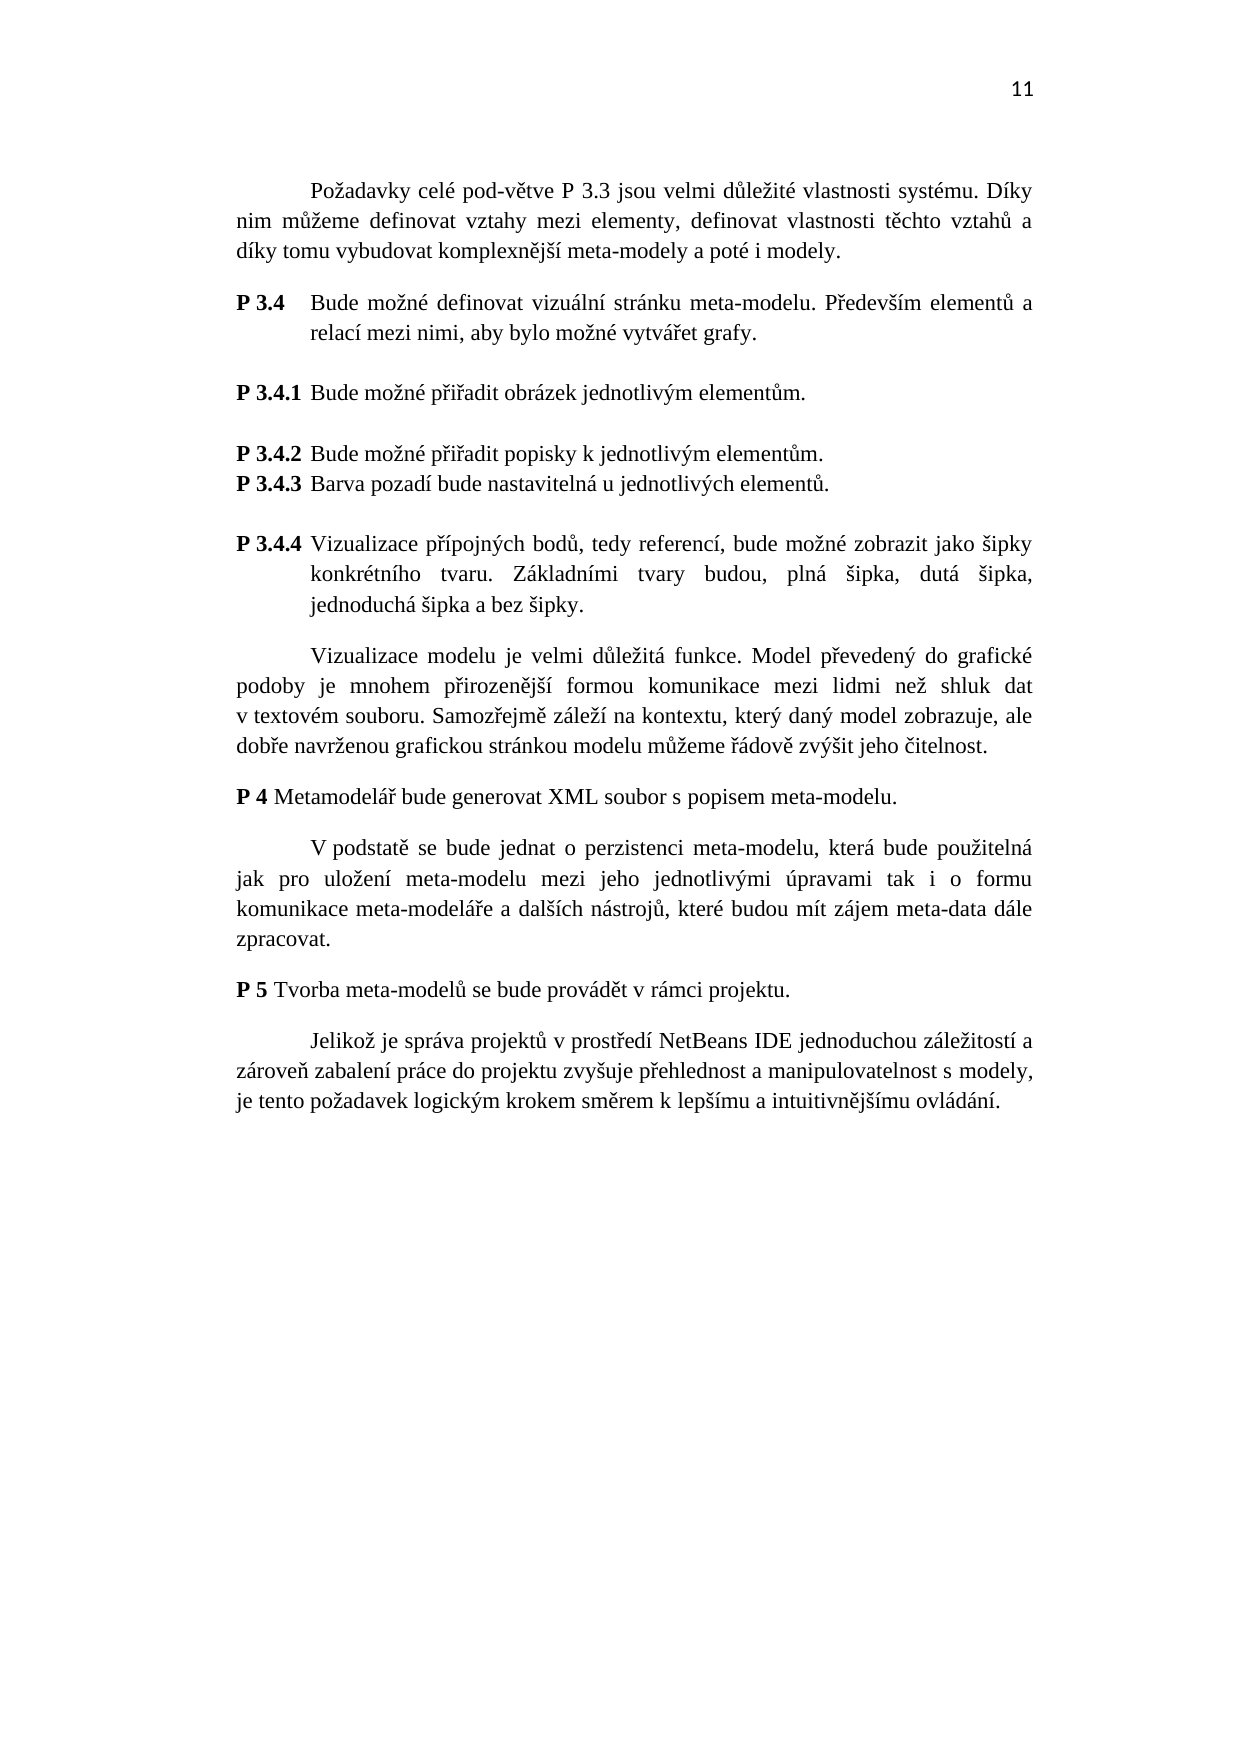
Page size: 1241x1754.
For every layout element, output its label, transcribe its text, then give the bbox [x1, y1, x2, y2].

text Požadavky celé pod-větve P 3.3 jsou velmi důležité vlastnosti systému. Díky nim můžeme definovat vztahy mezi elementy, definovat vlastnosti těchto vztahů a díky tomu vybudovat komplexnější meta-modely a poté i modely. [236, 177, 1033, 264]
list Bude možné definovat vizuální stránku meta-modelu. Především elementů a relací mezi nimi, aby bylo možné vytvářet grafy. [236, 289, 1033, 375]
list Metamodelář bude generovat XML soubor s popisem meta-modelu. [236, 783, 1033, 810]
list Bude možné přiřadit popisky k jednotlivým elementům. [236, 440, 1033, 466]
text Vizualizace modelu je velmi důležitá funkce. Model převedený do grafické podoby je mnohem přirozenější formou komunikace mezi lidmi než shluk dat v textovém souboru. Samozřejmě záleží na kontextu, který daný model zobrazuje, ale dobře navrženou grafickou stránkou modelu můžeme řádově zvýšit jeho čitelnost. [236, 642, 1033, 759]
list Barva pozadí bude nastavitelná u jednotlivých elementů. [236, 470, 1033, 526]
list Tvorba meta-modelů se bude provádět v rámci projektu. [236, 976, 1033, 1002]
text V podstatě se bude jednat o perzistenci meta-modelu, která bude použitelná jak pro uložení meta-modelu mezi jeho jednotlivými úpravami tak i o formu komunikace meta-modeláře a dalších nástrojů, které budou mít zájem meta-data dále zpracovat. [236, 834, 1033, 951]
text Jelikož je správa projektů v prostředí NetBeans IDE jednoduchou záležitostí a zároveň zabalení práce do projektu zvyšuje přehlednost a manipulovatelnost s modely, je tento požadavek logickým krokem směrem k lepšímu a intuitivnějšímu ovládání. [236, 1027, 1033, 1114]
list Bude možné přiřadit obrázek jednotlivým elementům. [236, 379, 1033, 436]
list Vizualizace přípojných bodů, tedy referencí, bude možné zobrazit jako šipky konkrétního tvaru. Základními tvary budou, plná šipka, dutá šipka, jednoduchá šipka a bez šipky. [236, 530, 1033, 617]
